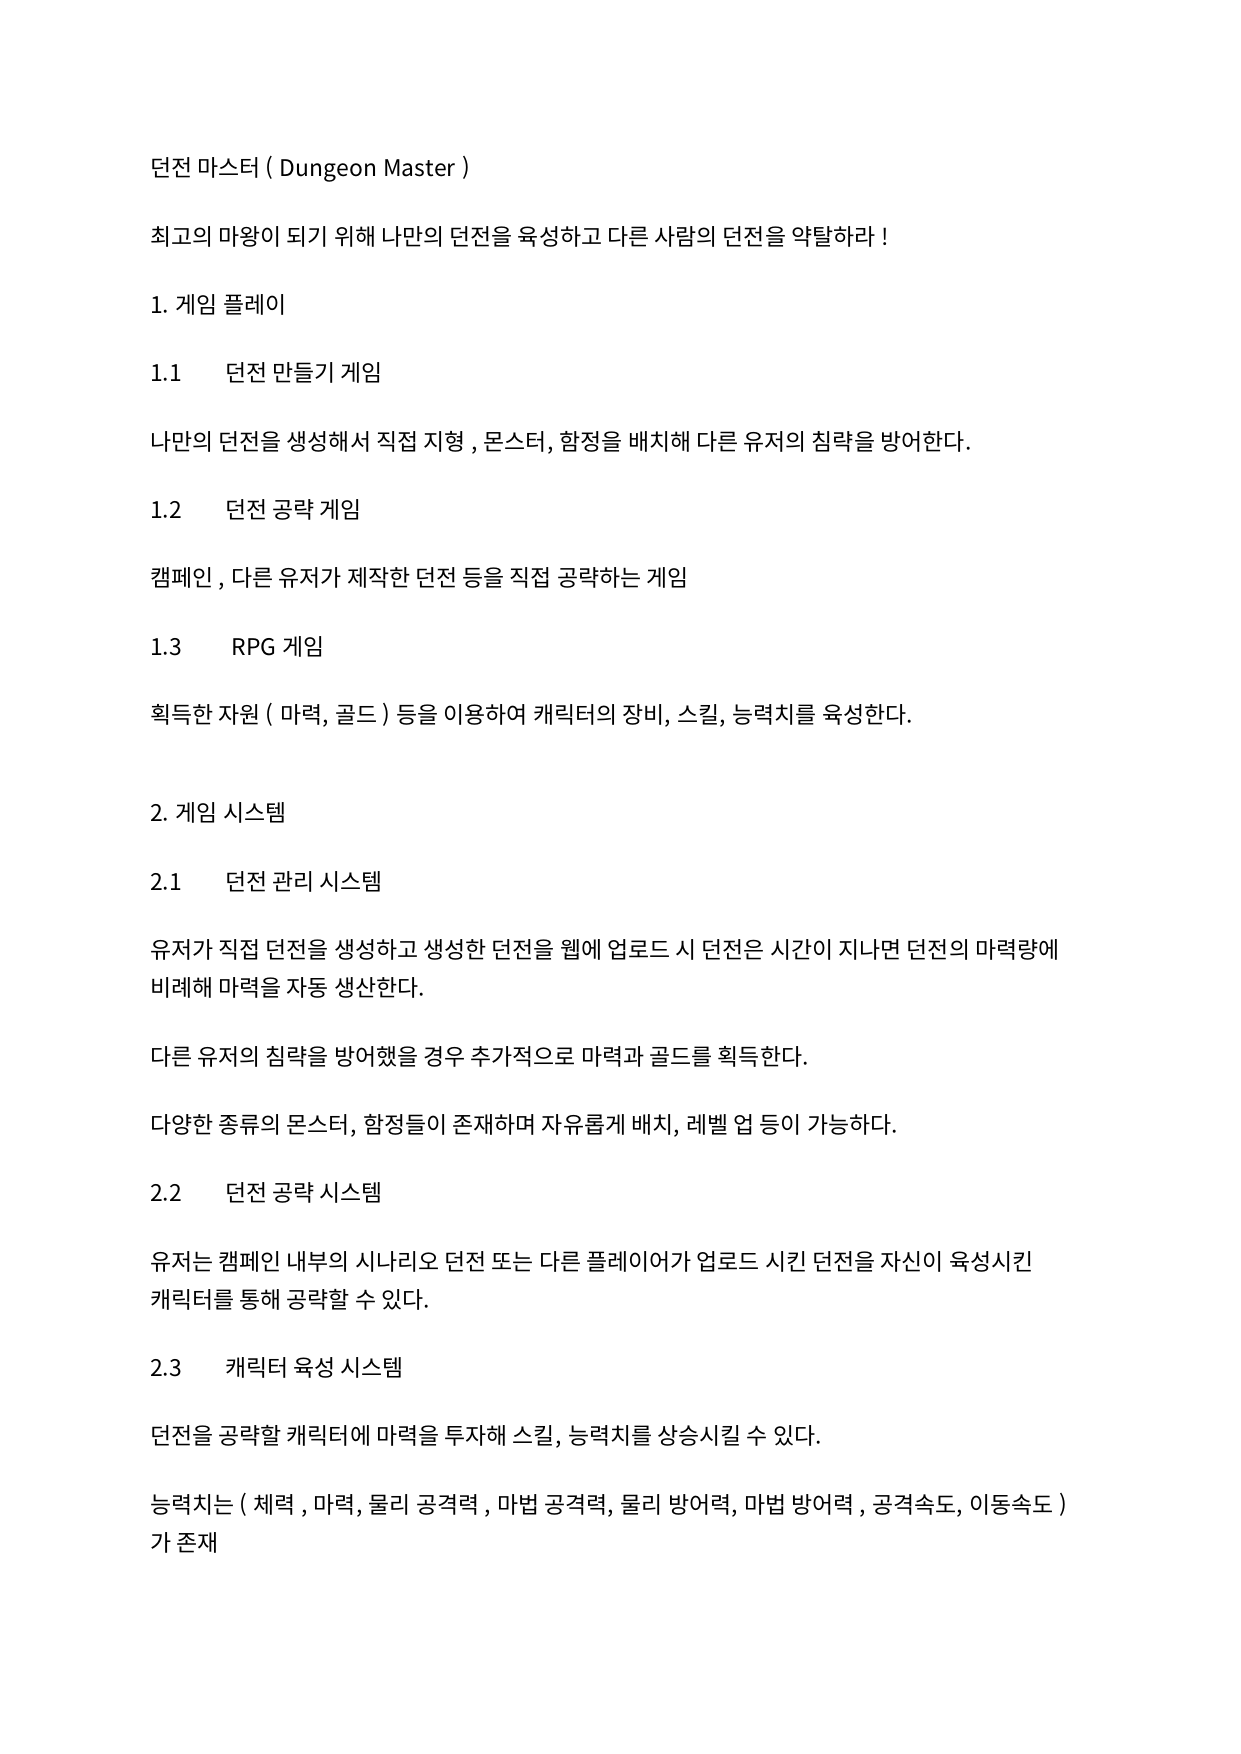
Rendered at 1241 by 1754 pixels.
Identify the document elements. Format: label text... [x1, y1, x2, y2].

text 획득한 자원 ( 마력, 골드 ) 등을 이용하여 캐릭터의 장비, 스킬, 능력치를 육성한다. [150, 697, 1090, 730]
text 최고의 마왕이 되기 위해 나만의 던전을 육성하고 다른 사람의 던전을 약탈하라 ! [150, 218, 1090, 252]
text 유저는 캠페인 내부의 시나리오 던전 또는 다른 플레이어가 업로드 시킨 던전을 자신이 육성시킨 캐릭터를 통해 공략할 수 있다. [150, 1243, 1090, 1315]
text 유저가 직접 던전을 생성하고 생성한 던전을 웹에 업로드 시 던전은 시간이 지나면 던전의 마력량에 비례해 마력을 자동 생산한다. [150, 932, 1090, 1003]
text 나만의 던전을 생성해서 직접 지형 , 몬스터, 함정을 배치해 다른 유저의 침략을 방어한다. [150, 423, 1090, 457]
text 2.2 던전 공략 시스템 [150, 1175, 1090, 1208]
text 1.1 던전 만들기 게임 [150, 355, 1090, 388]
text 던전을 공략할 캐릭터에 마력을 투자해 스킬, 능력치를 상승시킬 수 있다. [150, 1418, 1090, 1451]
text 1.3 RPG 게임 [150, 628, 1090, 662]
text 능력치는 ( 체력 , 마력, 물리 공격력 , 마법 공격력, 물리 방어력, 마법 방어력 , 공격속도, 이동속도 ) 가 존재 [150, 1486, 1090, 1558]
text 다양한 종류의 몬스터, 함정들이 존재하며 자유롭게 배치, 레벨 업 등이 가능하다. [150, 1107, 1090, 1140]
text 2.1 던전 관리 시스템 [150, 863, 1090, 897]
text 캠페인 , 다른 유저가 제작한 던전 등을 직접 공략하는 게임 [150, 560, 1090, 593]
text 다른 유저의 침략을 방어했을 경우 추가적으로 마력과 골드를 획득한다. [150, 1038, 1090, 1072]
text 2.3 캐릭터 육성 시스템 [150, 1350, 1090, 1383]
text 1. 게임 플레이 [150, 287, 1090, 320]
text 1.2 던전 공략 게임 [150, 492, 1090, 525]
text 2. 게임 시스템 [150, 795, 1090, 828]
text 던전 마스터 ( Dungeon Master ) [150, 150, 1090, 183]
